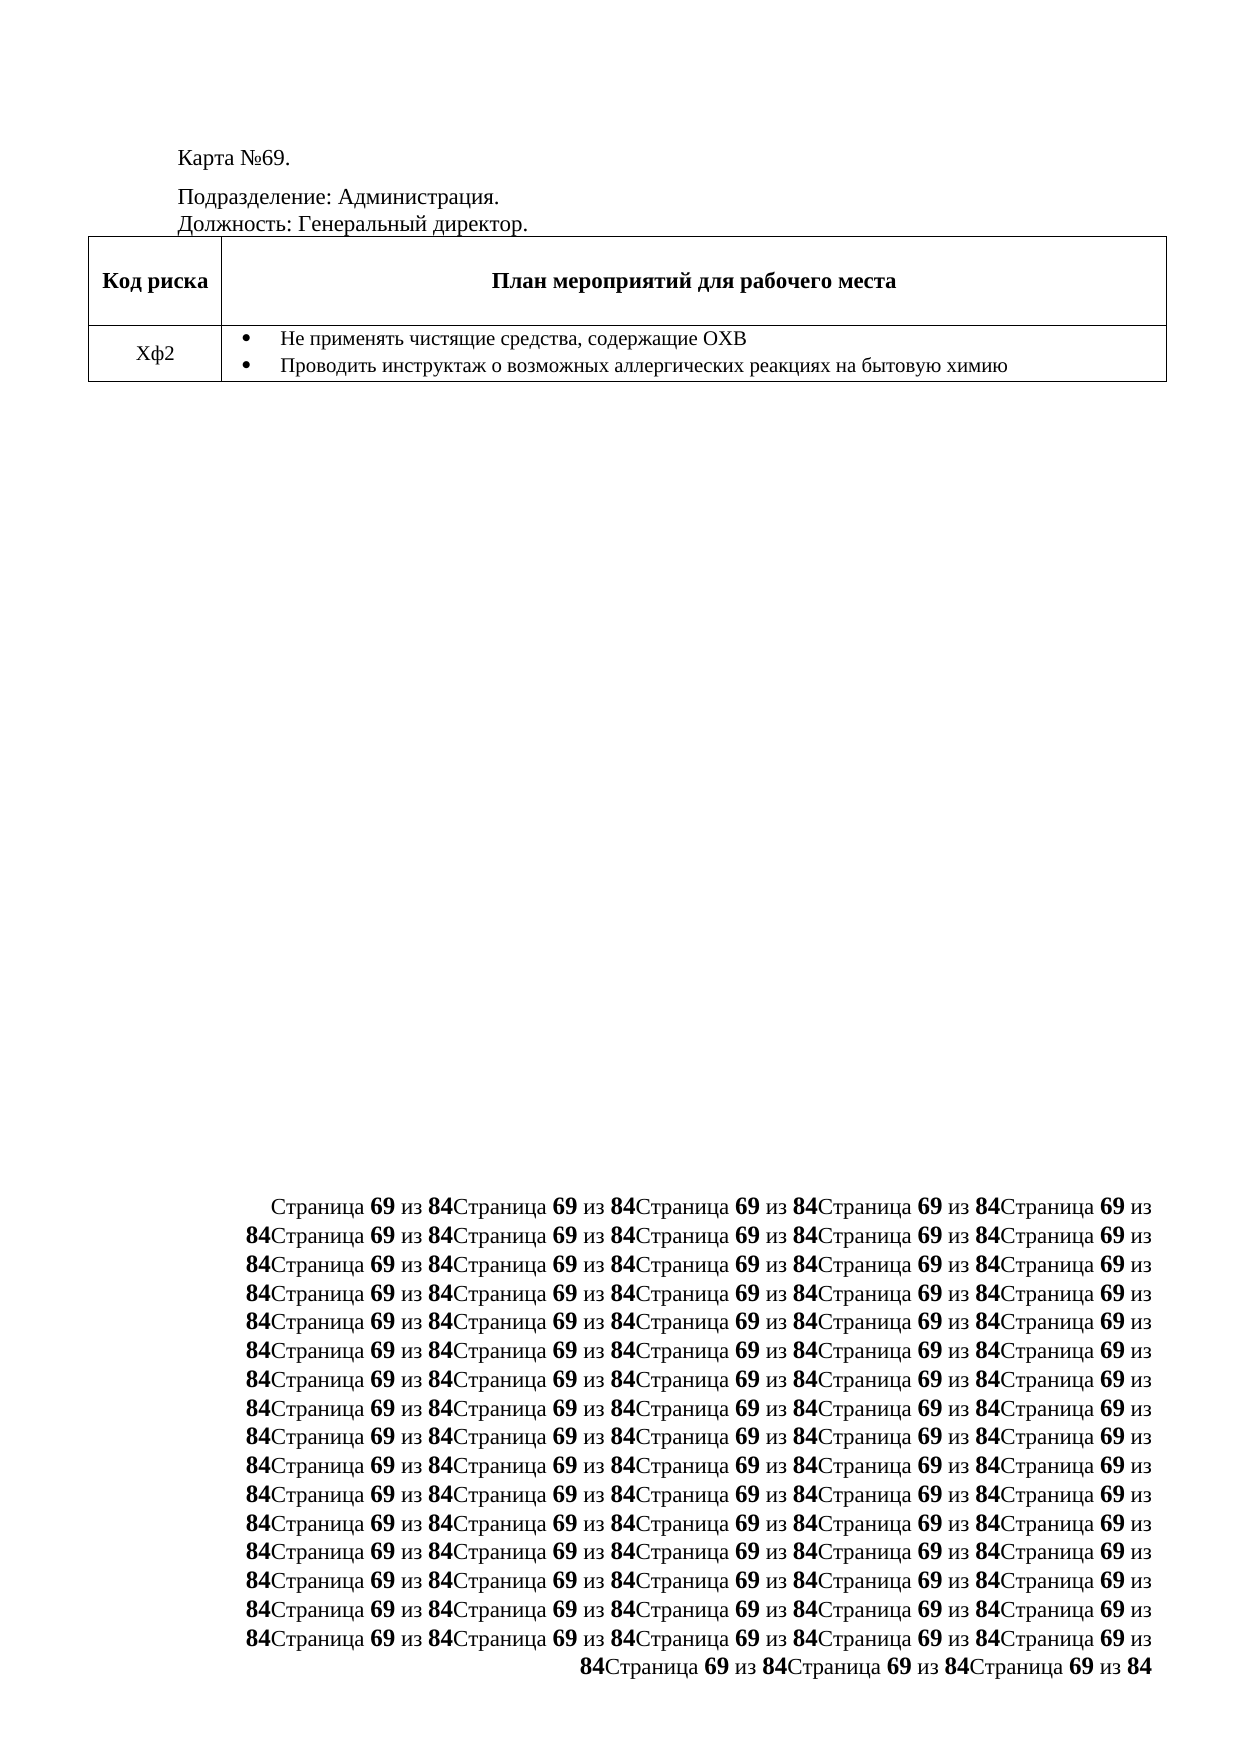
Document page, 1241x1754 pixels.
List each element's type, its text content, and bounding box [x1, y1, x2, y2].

text Карта №69. [177, 144, 1152, 171]
table_header Код риска [89, 237, 221, 324]
table_cell Хф2 [89, 326, 221, 381]
table_header План мероприятий для рабочего места [222, 237, 1166, 324]
table_cell Не применять чистящие средства, содержащие ОХВ Проводить инструктаж о возможных аллергических реакциях на бытовую химию [222, 326, 1166, 381]
text Должность: Генеральный директор. [177, 210, 1152, 236]
text Подразделение: Администрация. [177, 183, 1152, 210]
